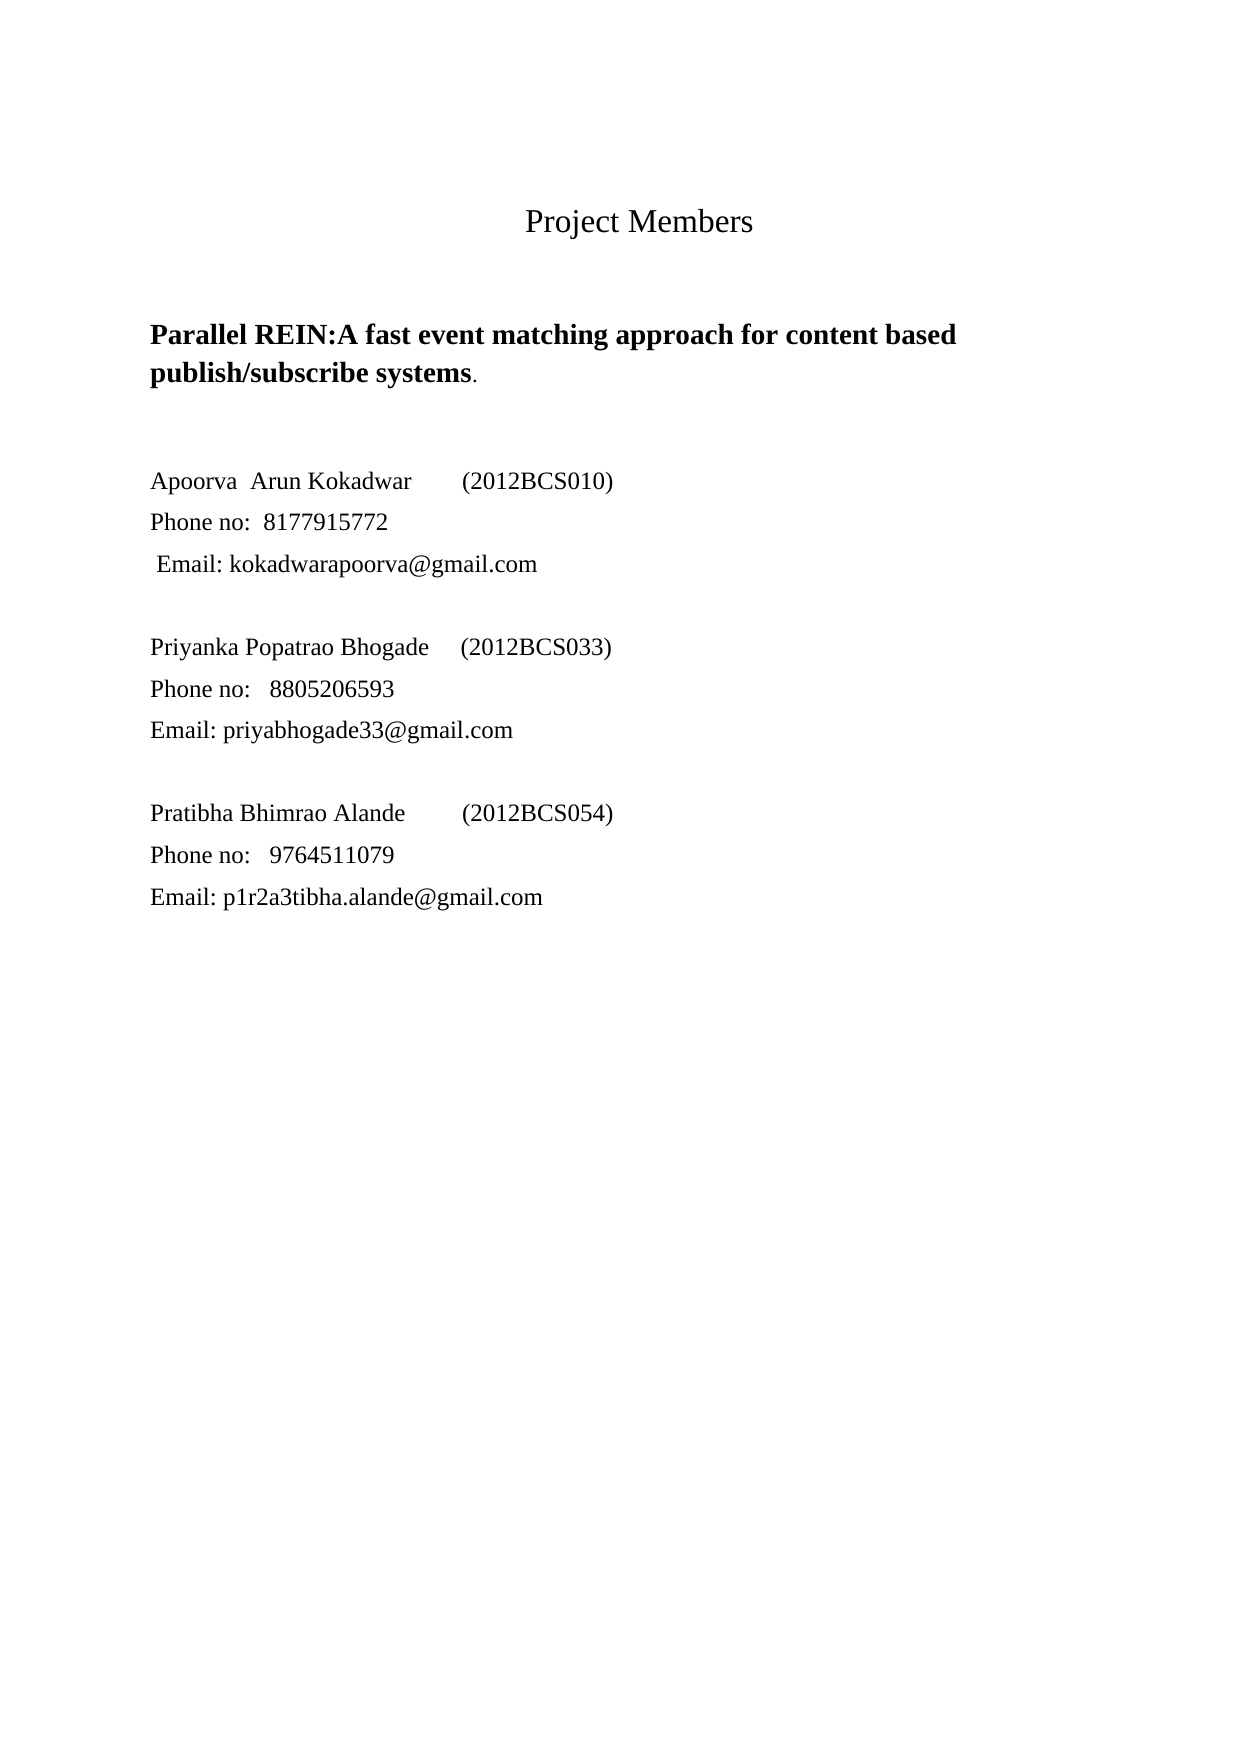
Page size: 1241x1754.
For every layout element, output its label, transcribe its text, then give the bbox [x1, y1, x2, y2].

text Phone no: 8177915772 [150, 507, 1090, 536]
text Email: priyabhogade33@gmail.com [150, 715, 1090, 744]
text Apoorva Arun Kokadwar (2012BCS010) [150, 466, 1090, 495]
text Phone no: 8805206593 [150, 674, 1090, 702]
text Email: kokadwarapoorva@gmail.com [150, 549, 1090, 578]
text Project Members [150, 201, 1090, 239]
text Parallel REIN:A fast event matching approach for content based publish/subscribe systems. [150, 317, 1090, 389]
text Priyanka Popatrao Bhogade (2012BCS033) [150, 632, 1090, 661]
text Phone no: 9764511079 [150, 840, 1090, 869]
text Pratibha Bhimrao Alande (2012BCS054) [150, 798, 1090, 827]
text Email: p1r2a3tibha.alande@gmail.com [150, 882, 1090, 910]
